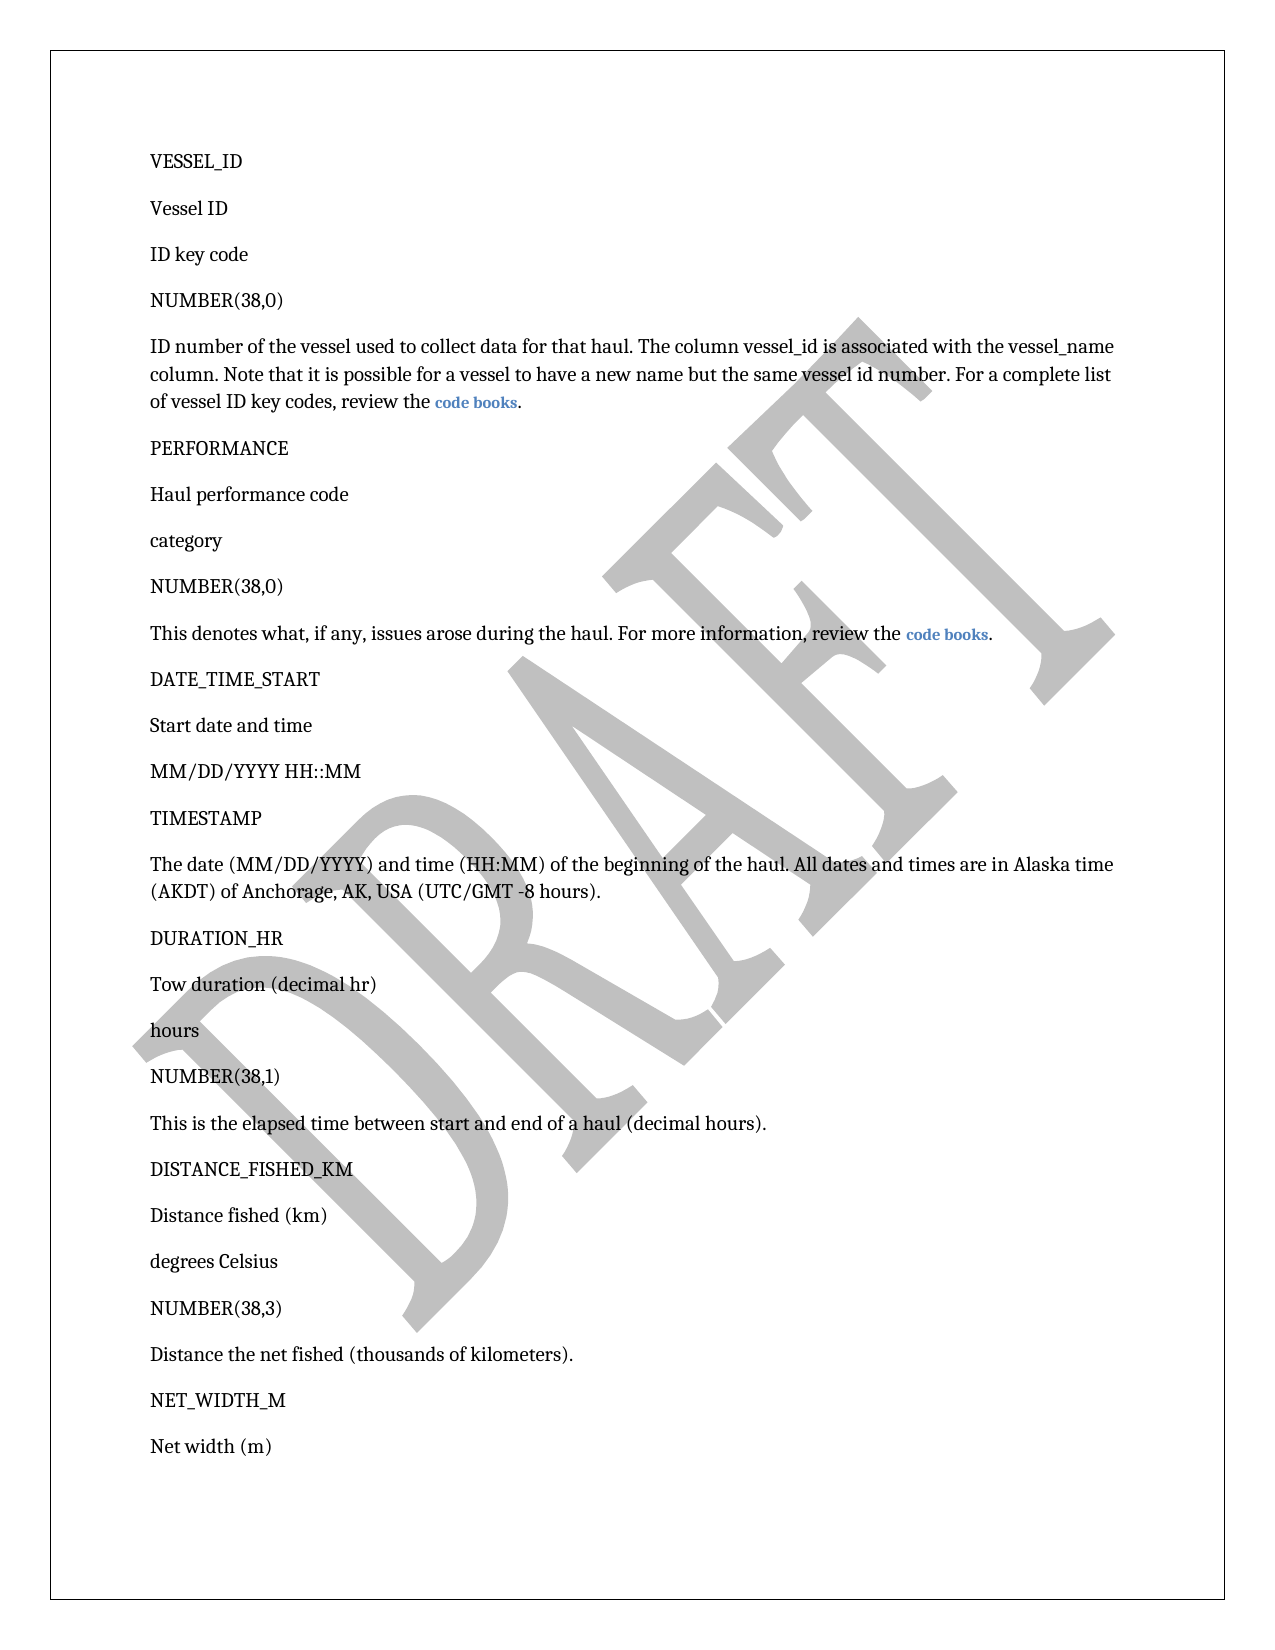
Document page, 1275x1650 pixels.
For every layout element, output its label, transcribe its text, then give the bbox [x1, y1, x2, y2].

text Distance fished (km) [150, 1204, 1125, 1228]
text NUMBER(38,1) [150, 1065, 1125, 1089]
text DISTANCE_FISHED_KM [150, 1157, 1125, 1181]
text degrees Celsius [150, 1250, 1125, 1274]
text MM/DD/YYYY HH::MM [150, 760, 1125, 784]
text hours [150, 1019, 1125, 1043]
text This is the elapsed time between start and end of a haul (decimal hours). [150, 1111, 1125, 1135]
text Tow duration (decimal hr) [150, 972, 1125, 996]
text Vessel ID [150, 196, 1125, 220]
text category [150, 529, 1125, 553]
text NUMBER(38,0) [150, 575, 1125, 599]
text PERFORMANCE [150, 436, 1125, 460]
text NUMBER(38,0) [150, 289, 1125, 313]
text ID number of the vessel used to collect data for that haul. The column vessel_id is associated with the vessel_name column. Note that it is possible for a vessel to have a new name but the same vessel id number. For a complete list of vessel ID key codes, review the code books. [150, 335, 1125, 414]
text This denotes what, if any, issues arose during the haul. For more information, review the code books. [150, 621, 1125, 645]
text Haul performance code [150, 482, 1125, 506]
text NUMBER(38,3) [150, 1296, 1125, 1320]
text Distance the net fished (thousands of kilometers). [150, 1342, 1125, 1366]
text Start date and time [150, 714, 1125, 738]
text VESSEL_ID [150, 150, 1125, 174]
text ID key code [150, 242, 1125, 266]
text DATE_TIME_START [150, 667, 1125, 691]
text The date (MM/DD/YYYY) and time (HH:MM) of the beginning of the haul. All dates and times are in Alaska time (AKDT) of Anchorage, AK, USA (UTC/GMT -8 hours). [150, 852, 1125, 904]
text TIMESTAMP [150, 806, 1125, 830]
text Net width (m) [150, 1435, 1125, 1459]
text DURATION_HR [150, 926, 1125, 950]
text NET_WIDTH_M [150, 1389, 1125, 1413]
